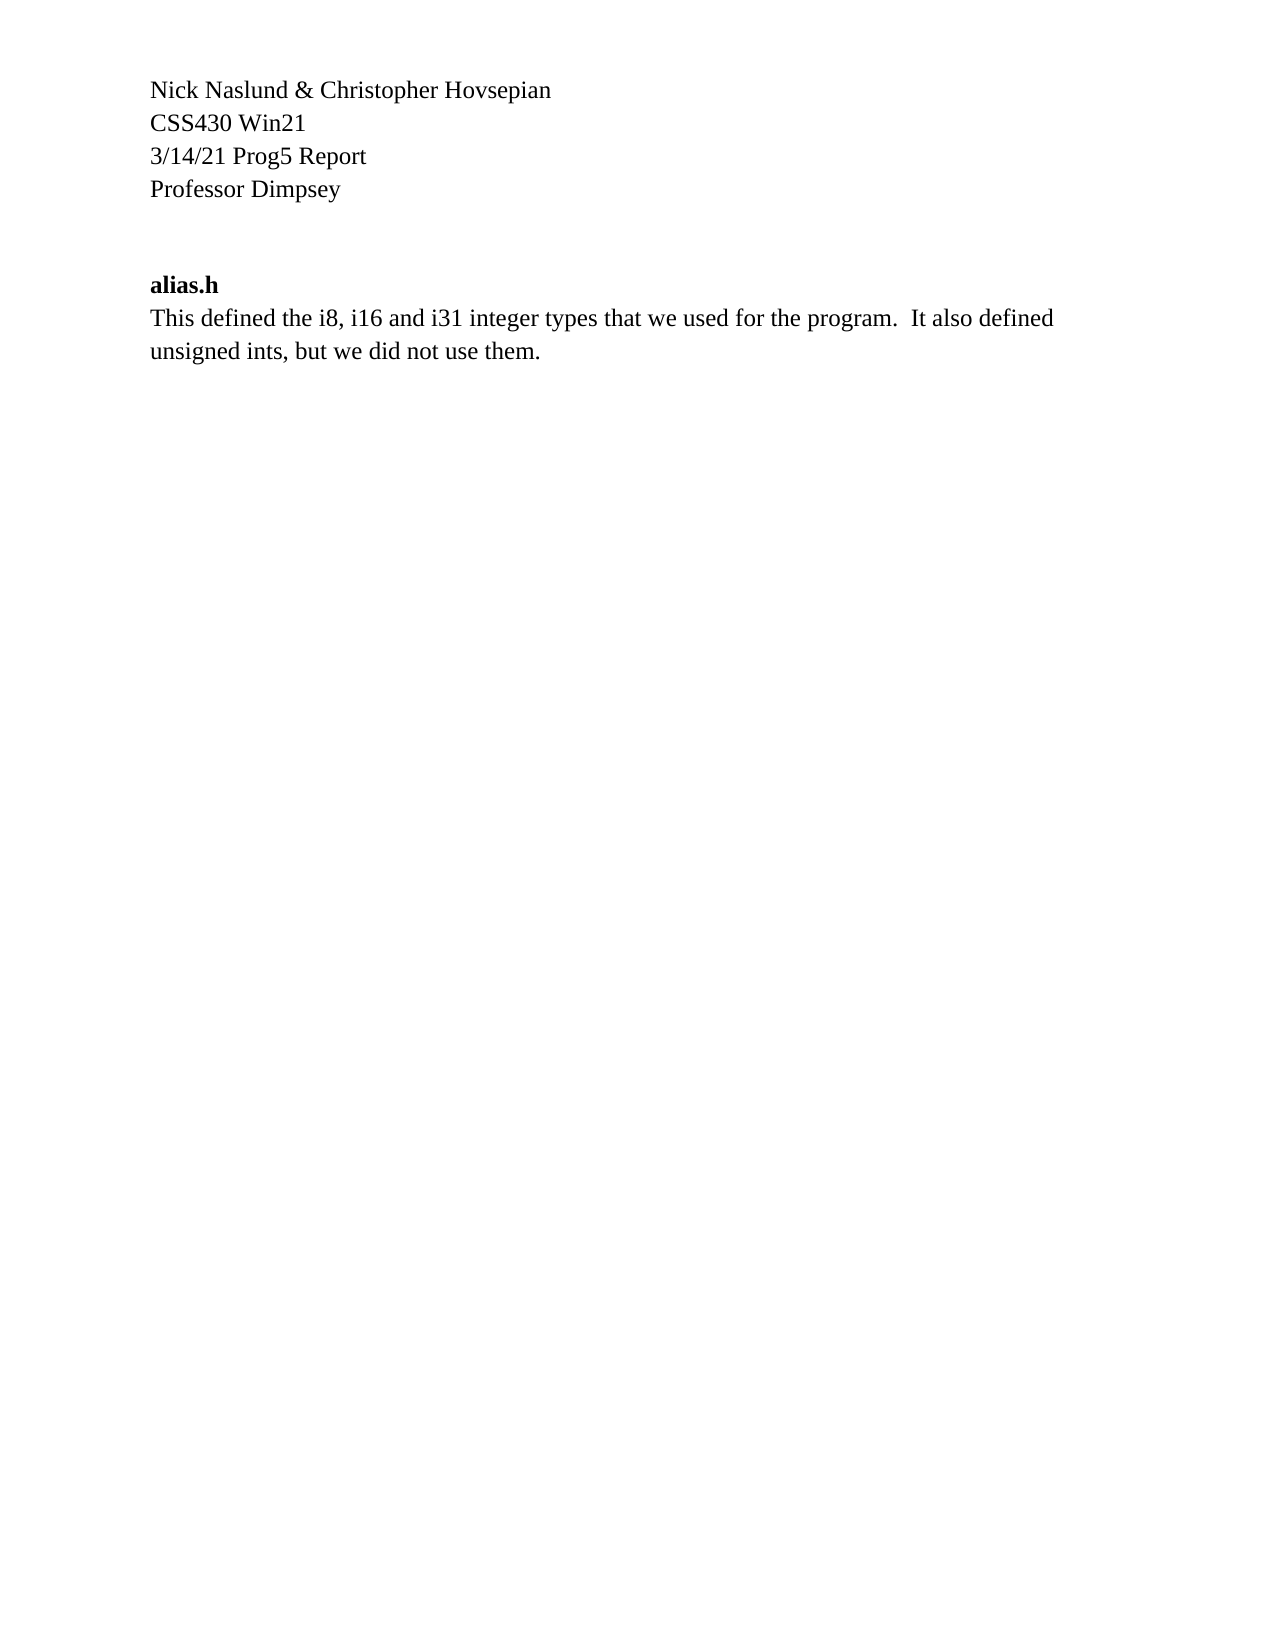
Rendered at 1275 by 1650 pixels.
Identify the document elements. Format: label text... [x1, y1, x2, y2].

text alias.h [150, 270, 1125, 299]
text This defined the i8, i16 and i31 integer types that we used for the program. It also defined unsigned ints, but we did not use them. [150, 303, 1125, 365]
